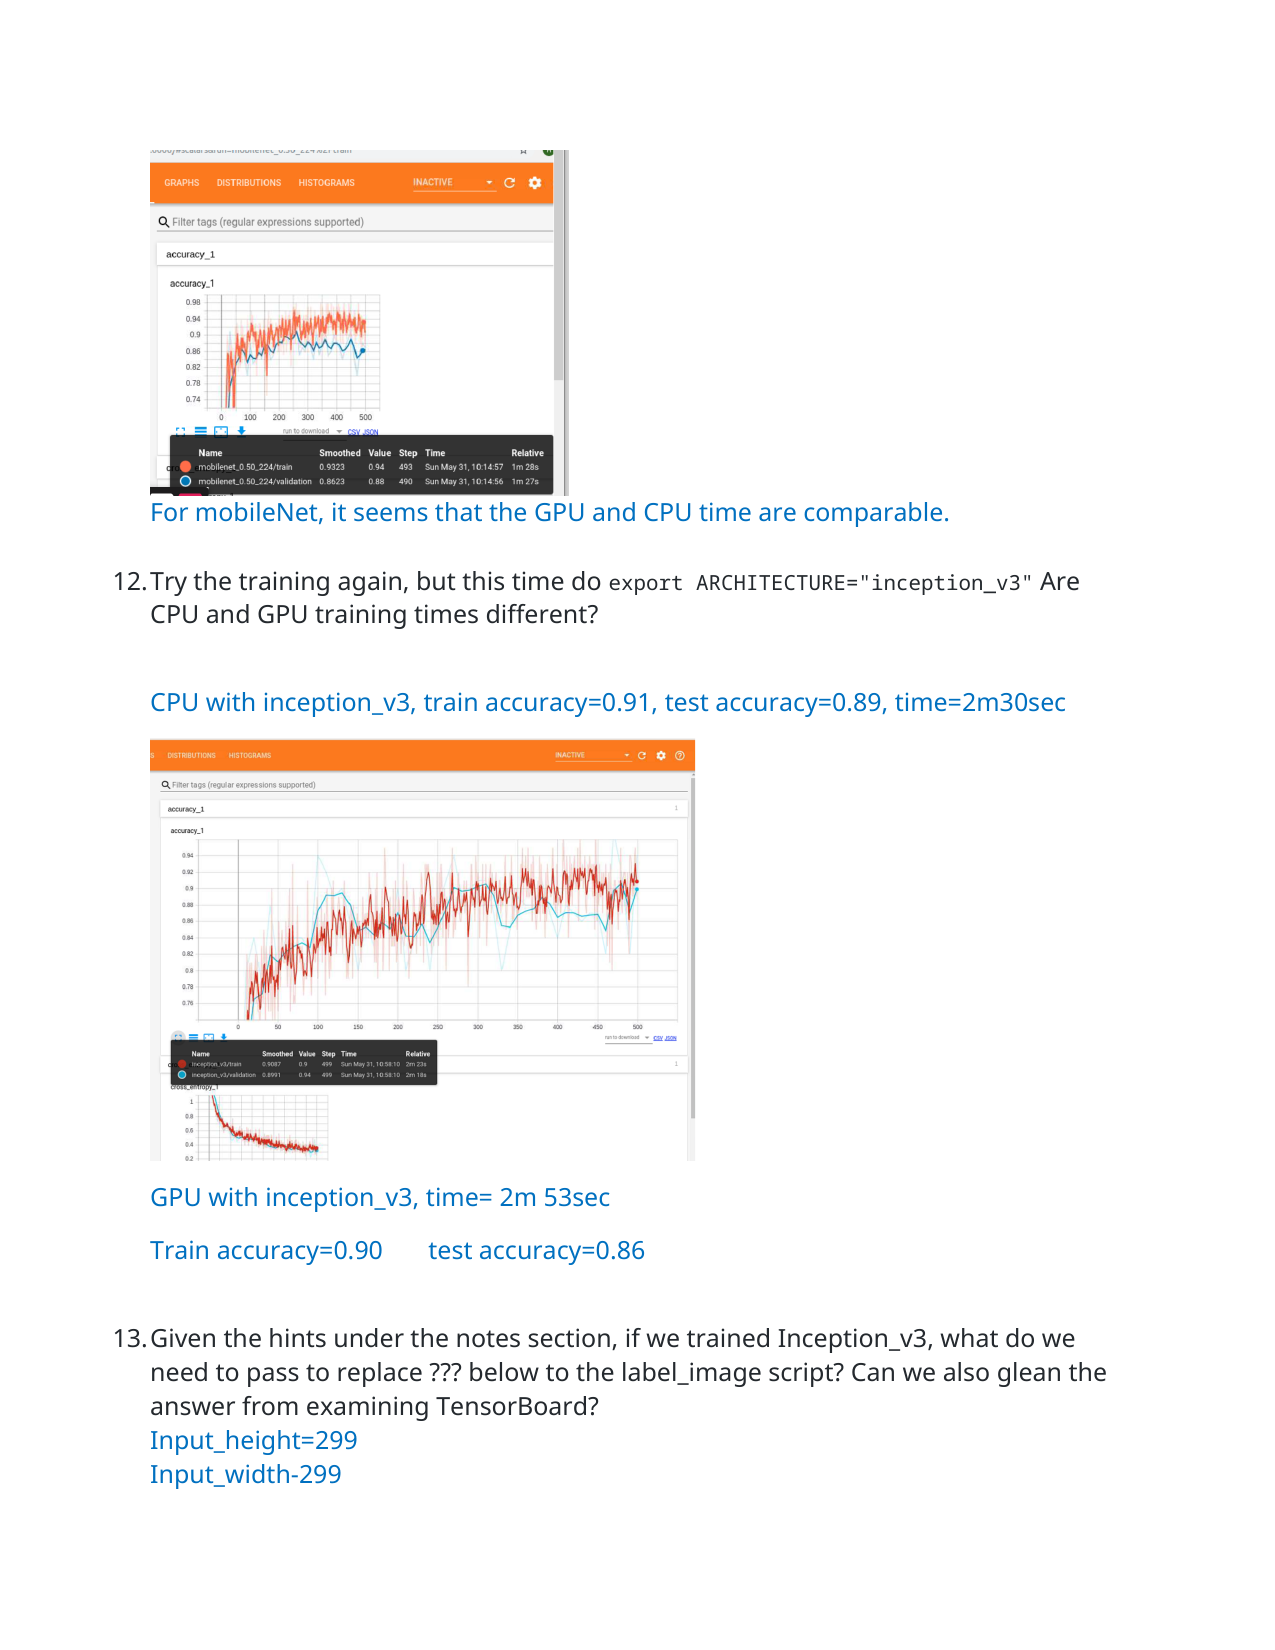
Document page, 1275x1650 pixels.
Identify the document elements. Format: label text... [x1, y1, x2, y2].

picture [150, 738, 696, 1161]
text For mobileNet, it seems that the GPU and CPU time are comparable. [150, 495, 1125, 529]
text GPU with inception_v3, time= 2m 53sec [150, 1179, 1125, 1213]
picture [150, 150, 569, 496]
list Try the training again, but this time do export ARCHITECTURE="inception_v3" Are CPU and GPU training times different? [112, 563, 1125, 631]
text Input_width-299 [150, 1457, 1125, 1491]
list Given the hints under the notes section, if we trained Inception_v3, what do we need to pass to replace ??? below to the label_image script? Can we also glean the answer from examining TensorBoard? [112, 1320, 1125, 1423]
text Input_height=299 [150, 1423, 1125, 1457]
text Train accuracy=0.90 test accuracy=0.86 [150, 1233, 1125, 1267]
text CPU with inception_v3, train accuracy=0.91, test accuracy=0.89, time=2m30sec [150, 685, 1125, 719]
